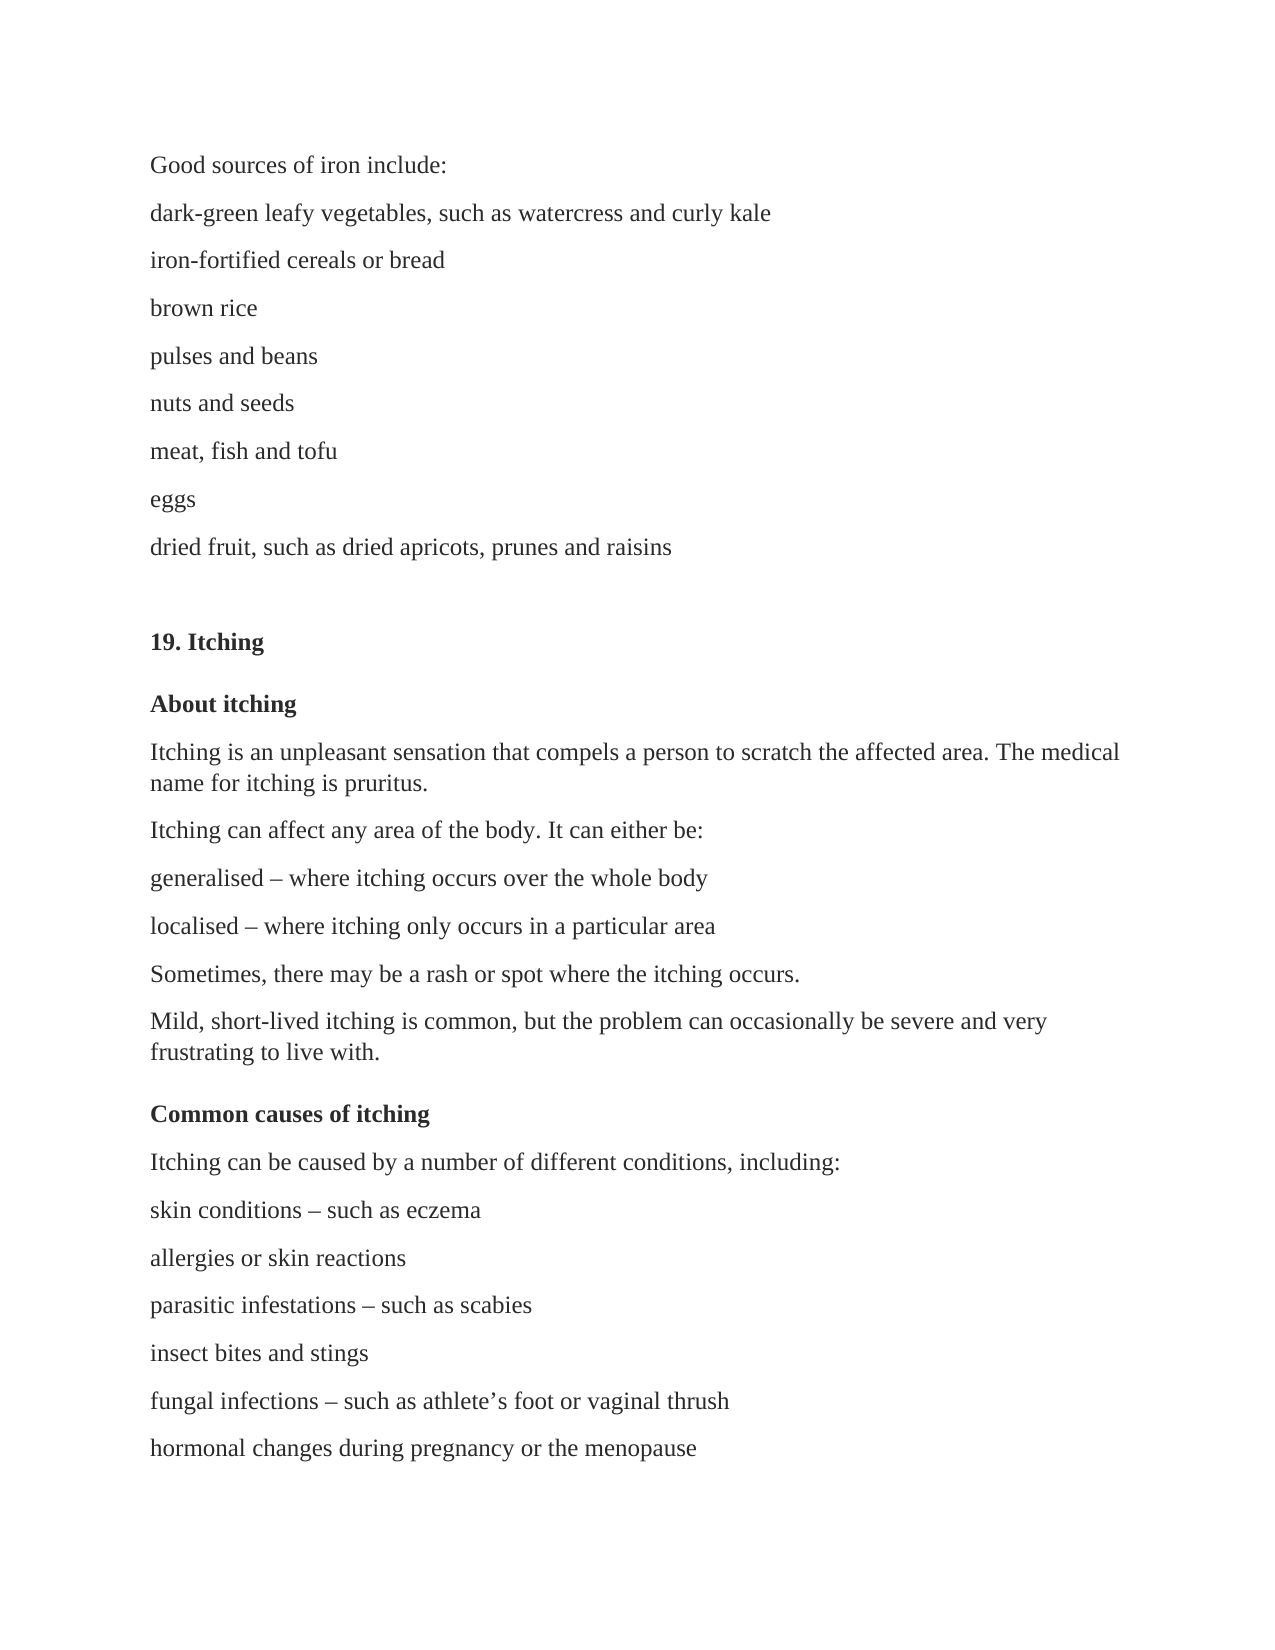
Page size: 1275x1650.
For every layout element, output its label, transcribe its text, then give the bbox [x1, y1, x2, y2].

text eggs [150, 484, 1125, 513]
text pulses and beans [150, 341, 1125, 369]
text 19. Itching About itching [150, 627, 1125, 718]
text skin conditions – such as eczema [150, 1195, 1125, 1224]
text dried fruit, such as dried apricots, prunes and raisins [150, 532, 1125, 560]
text allergies or skin reactions [150, 1243, 1125, 1271]
text hormonal changes during pregnancy or the menopause [150, 1433, 1125, 1462]
text dark-green leafy vegetables, such as watercress and curly kale [150, 198, 1125, 226]
text meat, fish and tofu [150, 436, 1125, 465]
text fungal infections – such as athlete’s foot or vaginal thrush [150, 1386, 1125, 1414]
text iron-fortified cereals or bread [150, 245, 1125, 274]
text Sometimes, there may be a rash or spot where the itching occurs. [150, 959, 1125, 987]
text Itching is an unpleasant sensation that compels a person to scratch the affected area. The medical name for itching is pruritus. [150, 737, 1125, 797]
text parasitic infestations – such as scabies [150, 1290, 1125, 1319]
text generalised – where itching occurs over the whole body [150, 863, 1125, 892]
text nuts and seeds [150, 388, 1125, 417]
text Itching can affect any area of the body. It can either be: [150, 816, 1125, 844]
text Itching can be caused by a number of different conditions, including: [150, 1147, 1125, 1176]
text localised – where itching only occurs in a particular area [150, 911, 1125, 940]
text insect bites and stings [150, 1338, 1125, 1367]
text Mild, short-lived itching is common, but the problem can occasionally be severe and very frustrating to live with. Common causes of itching [150, 1006, 1125, 1128]
text Good sources of iron include: [150, 150, 1125, 179]
text brown rice [150, 293, 1125, 322]
